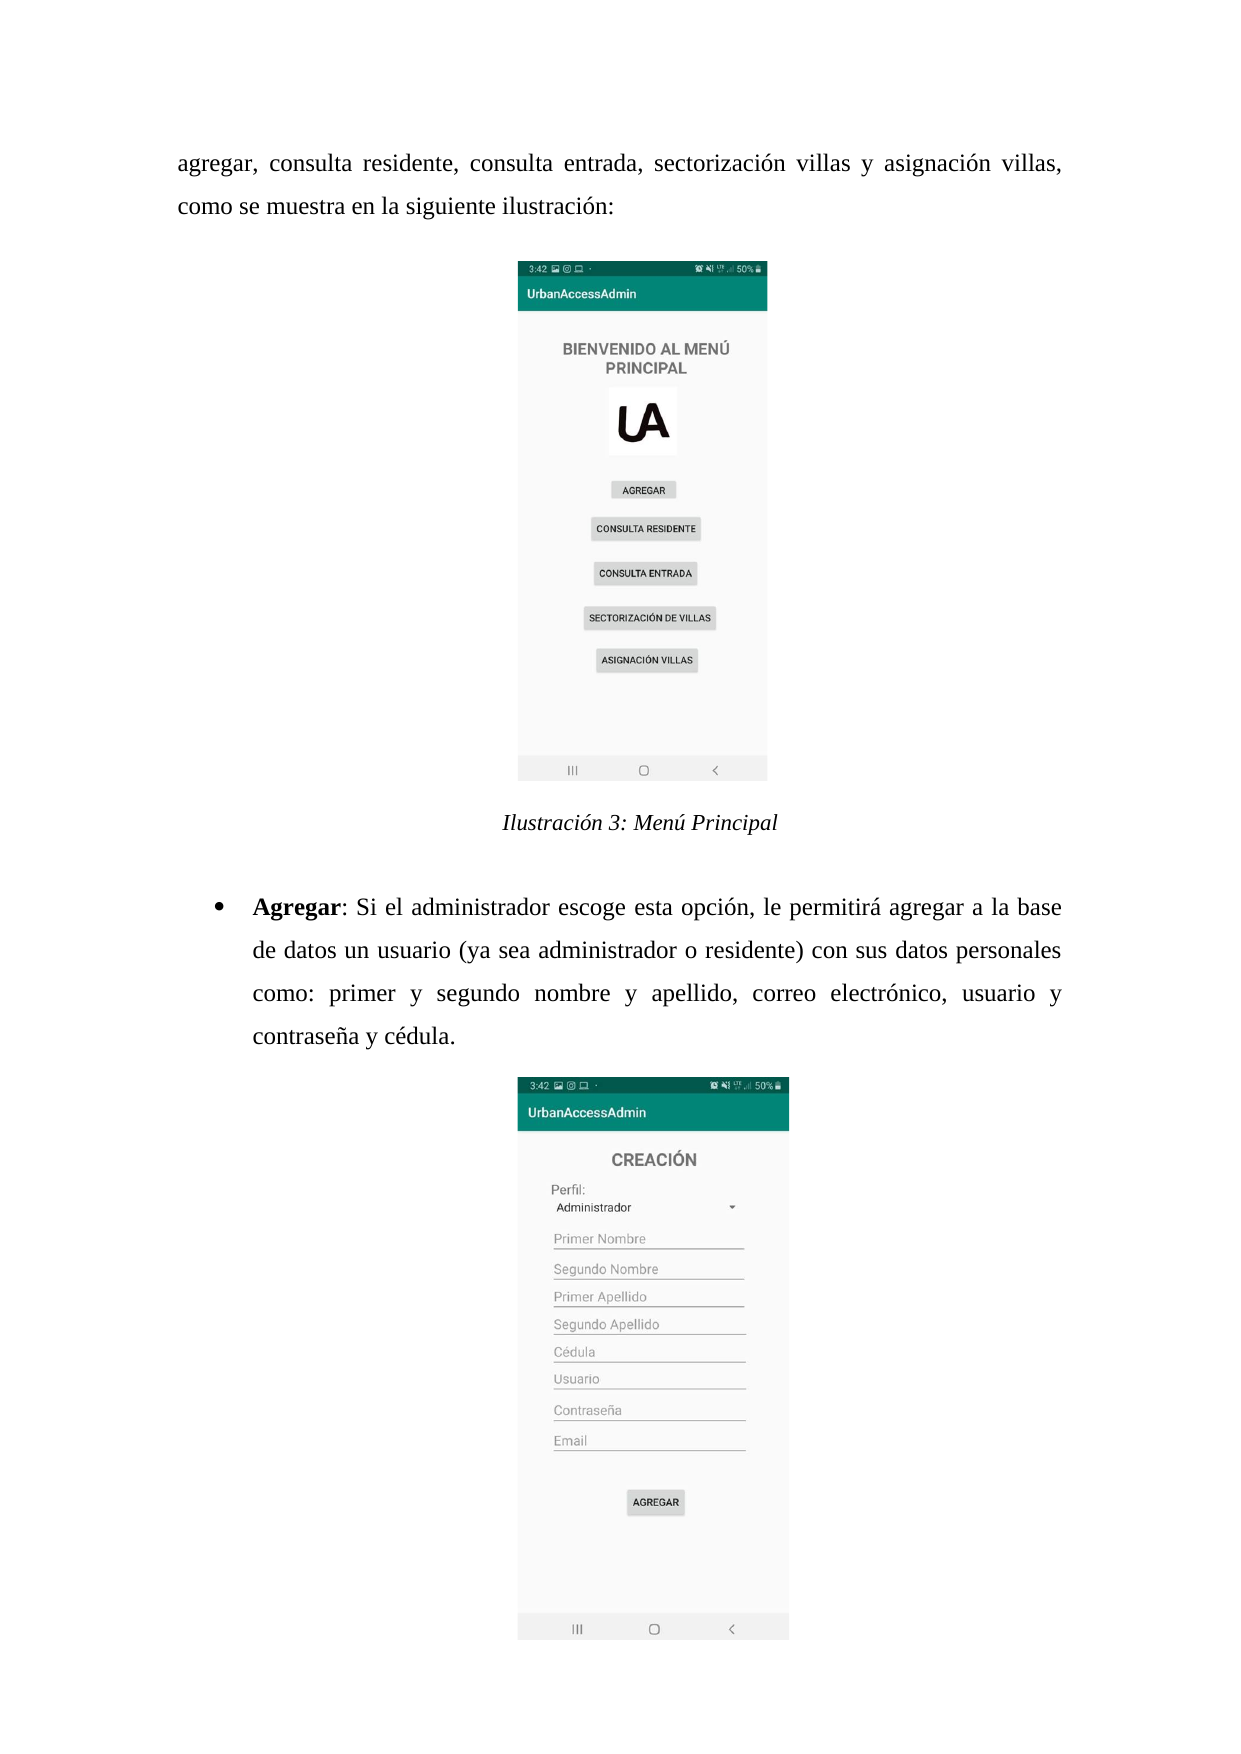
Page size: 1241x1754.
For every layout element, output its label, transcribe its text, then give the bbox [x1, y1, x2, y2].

picture [517, 261, 768, 780]
text Ilustración 3: Menú Principal [177, 809, 1063, 836]
list Agregar: Si el administrador escoge esta opción, le permitirá agregar a la base de datos un usuario (ya sea administrador o residente) con sus datos personales como: primer y segundo nombre y apellido, correo electrónico, usuario y contraseña y cédula. [215, 892, 1063, 1050]
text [177, 148, 1063, 219]
picture [517, 1077, 790, 1641]
